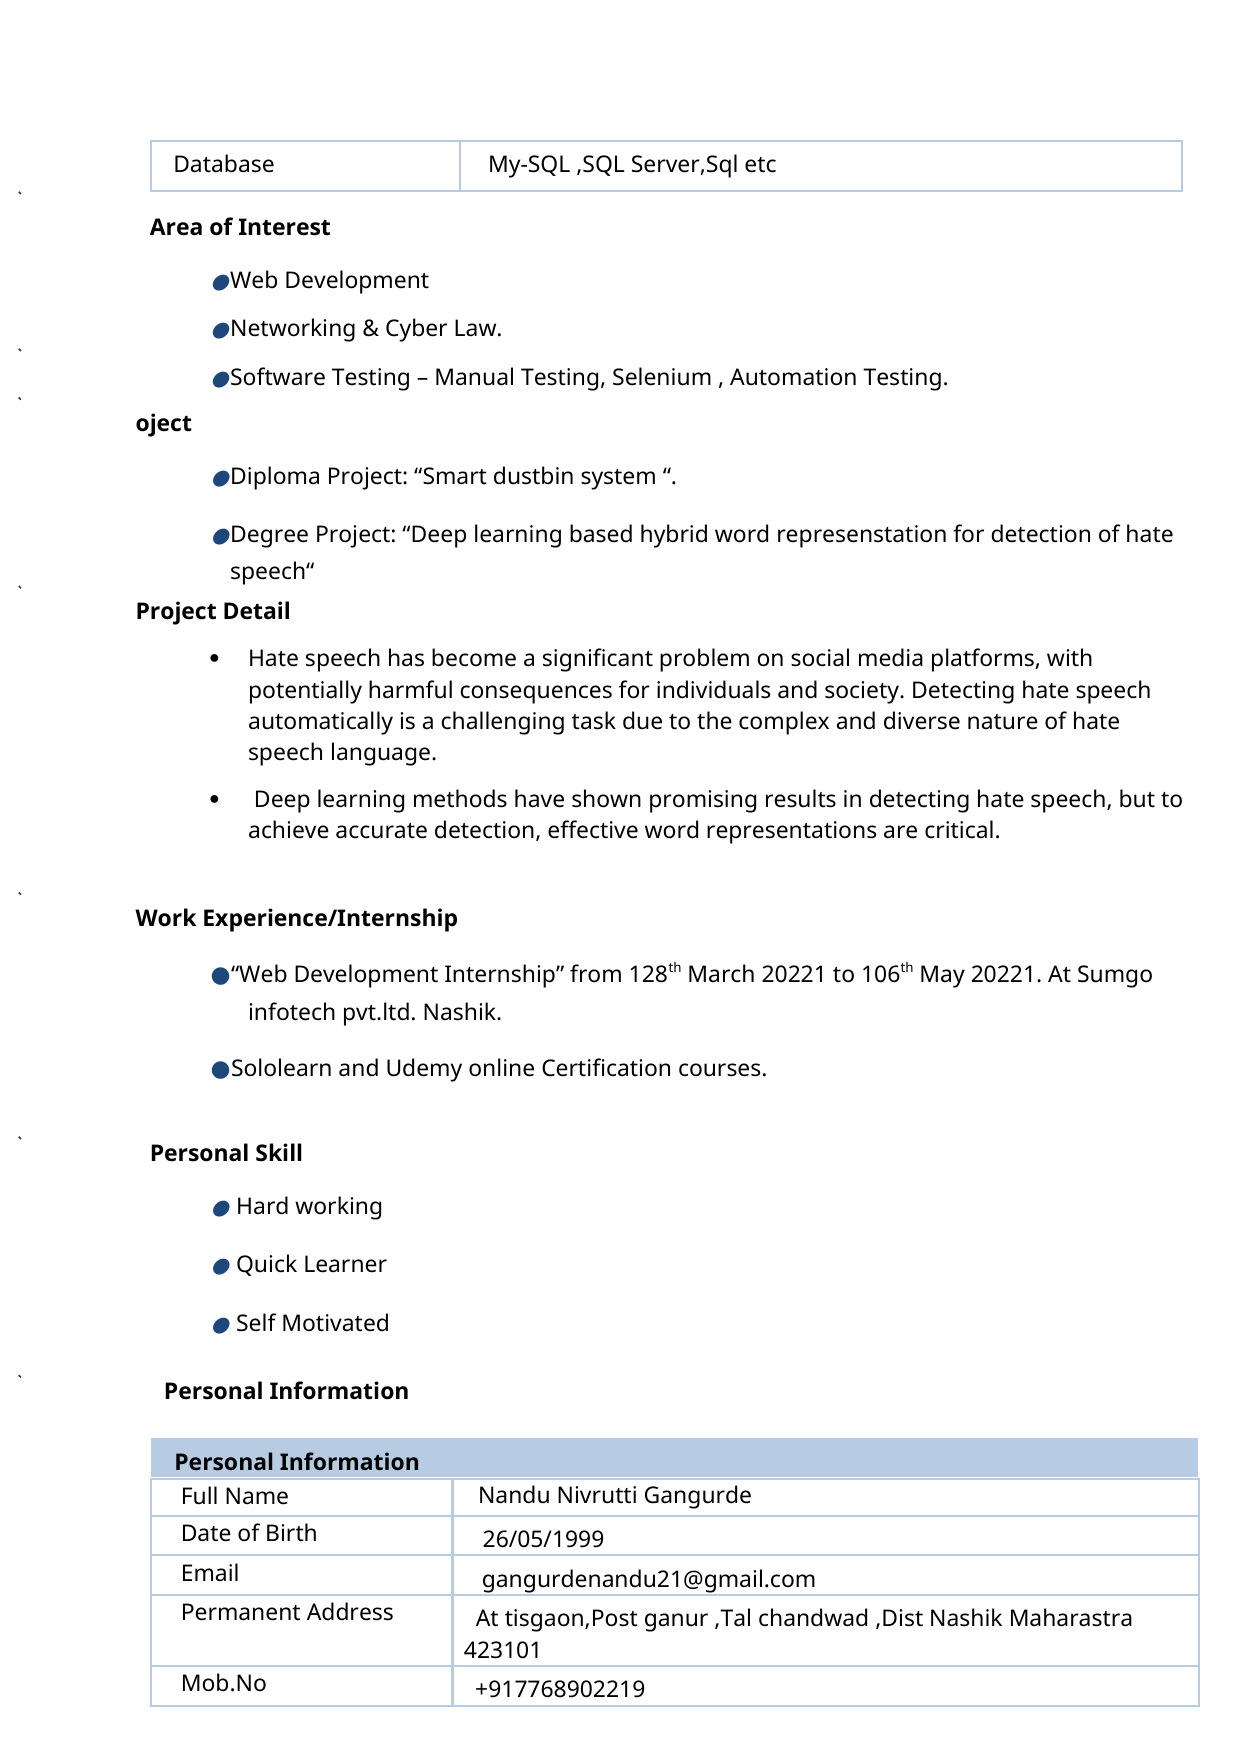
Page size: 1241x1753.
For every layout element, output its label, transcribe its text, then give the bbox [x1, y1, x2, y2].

list Deep learning methods have shown promising results in detecting hate speech, but to achieve accurate detection, effective word representations are critical. [210, 783, 1194, 846]
subtitle Project Detail [135, 595, 1194, 627]
text Area of Interest [149, 210, 1194, 242]
list Self Motivated [211, 1301, 1194, 1343]
table_cell gangurdenandu21@gmail.com [454, 1556, 1198, 1594]
list Networking & Cyber Law. [210, 306, 1194, 349]
subtitle oject [135, 407, 1194, 438]
table_header Personal Information [151, 1438, 1198, 1477]
list Hard working [211, 1184, 1194, 1226]
table_cell Full Name [152, 1480, 451, 1514]
list Hate speech has become a significant problem on social media platforms, with potentially harmful consequences for individuals and society. Detecting hate speech automatically is a challenging task due to the complex and diverse nature of hate speech language. [210, 642, 1194, 767]
list Degree Project: “Deep learning based hybrid word represenstation for detection of hate speech“ [211, 512, 1194, 586]
list Sololearn and Udemy online Certification courses. [210, 1043, 1194, 1090]
subtitle Work Experience/Internship [135, 902, 1194, 933]
table_cell Database [152, 142, 459, 190]
list Quick Learner [211, 1242, 1194, 1285]
table_cell Mob.No [152, 1667, 451, 1704]
table_cell 26/05/1999 [454, 1517, 1198, 1554]
table_cell Email [152, 1556, 451, 1594]
table_cell +917768902219 [454, 1667, 1198, 1704]
list “Web Development Internship” from 128th March 20221 to 106th May 20221. At Sumgo infotech pvt.ltd. Nashik. [210, 949, 1194, 1027]
text Personal Skill [149, 1137, 1194, 1168]
list Software Testing – Manual Testing, Selenium , Automation Testing. [210, 355, 1194, 397]
table_cell My-SQL ,SQL Server,Sql etc [461, 142, 1181, 190]
subtitle Personal Information [149, 1375, 1194, 1406]
table_cell Date of Birth [152, 1517, 451, 1554]
table_cell At tisgaon,Post ganur ,Tal chandwad ,Dist Nashik Maharastra 423101 [454, 1596, 1198, 1665]
table_cell Nandu Nivrutti Gangurde [454, 1480, 1198, 1514]
list Web Development [210, 257, 1194, 300]
list Diploma Project: “Smart dustbin system “. [211, 454, 1194, 496]
table_cell Permanent Address [152, 1596, 451, 1665]
